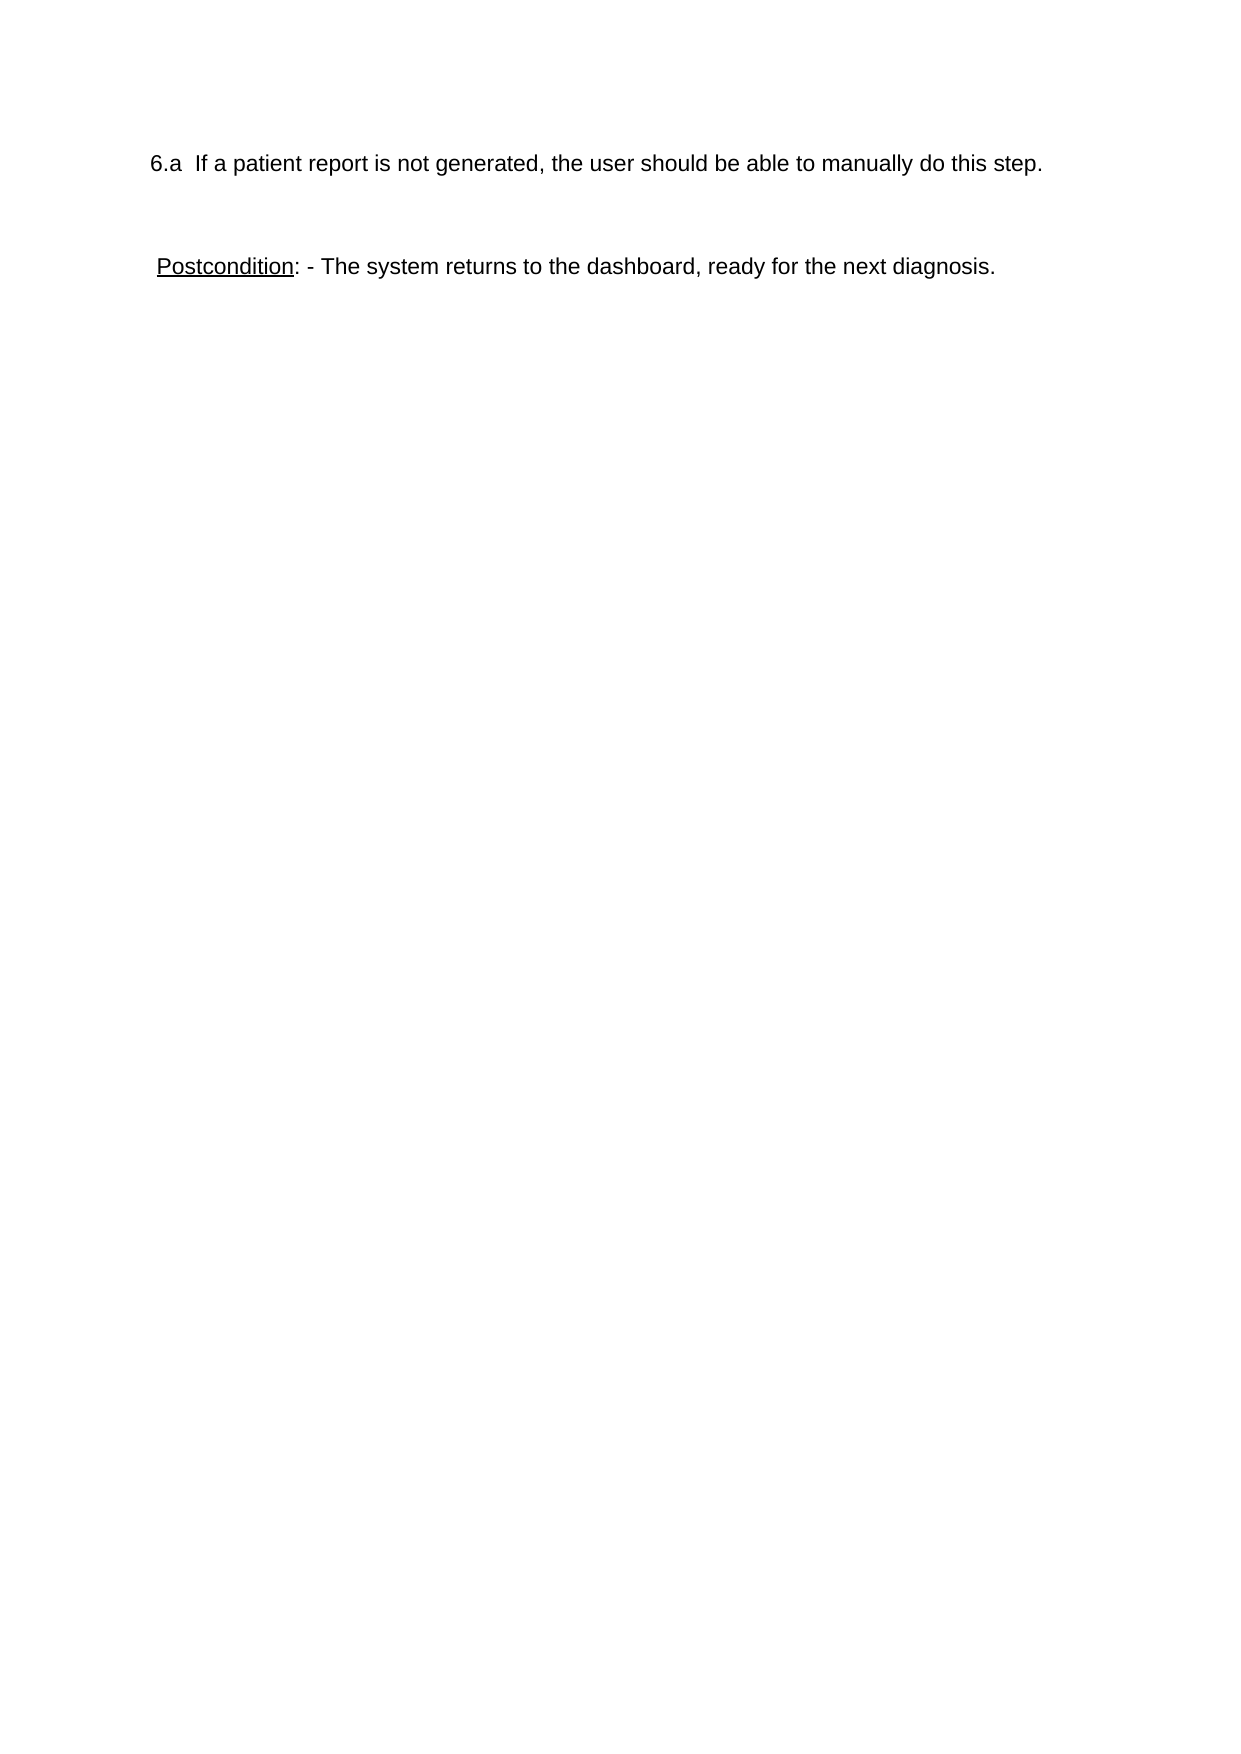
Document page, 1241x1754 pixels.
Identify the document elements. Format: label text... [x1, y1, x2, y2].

text 6.a If a patient report is not generated, the user should be able to manually do this step. [150, 150, 1090, 176]
text Postcondition: - The system returns to the dashboard, ready for the next diagnosis. [150, 253, 1090, 279]
